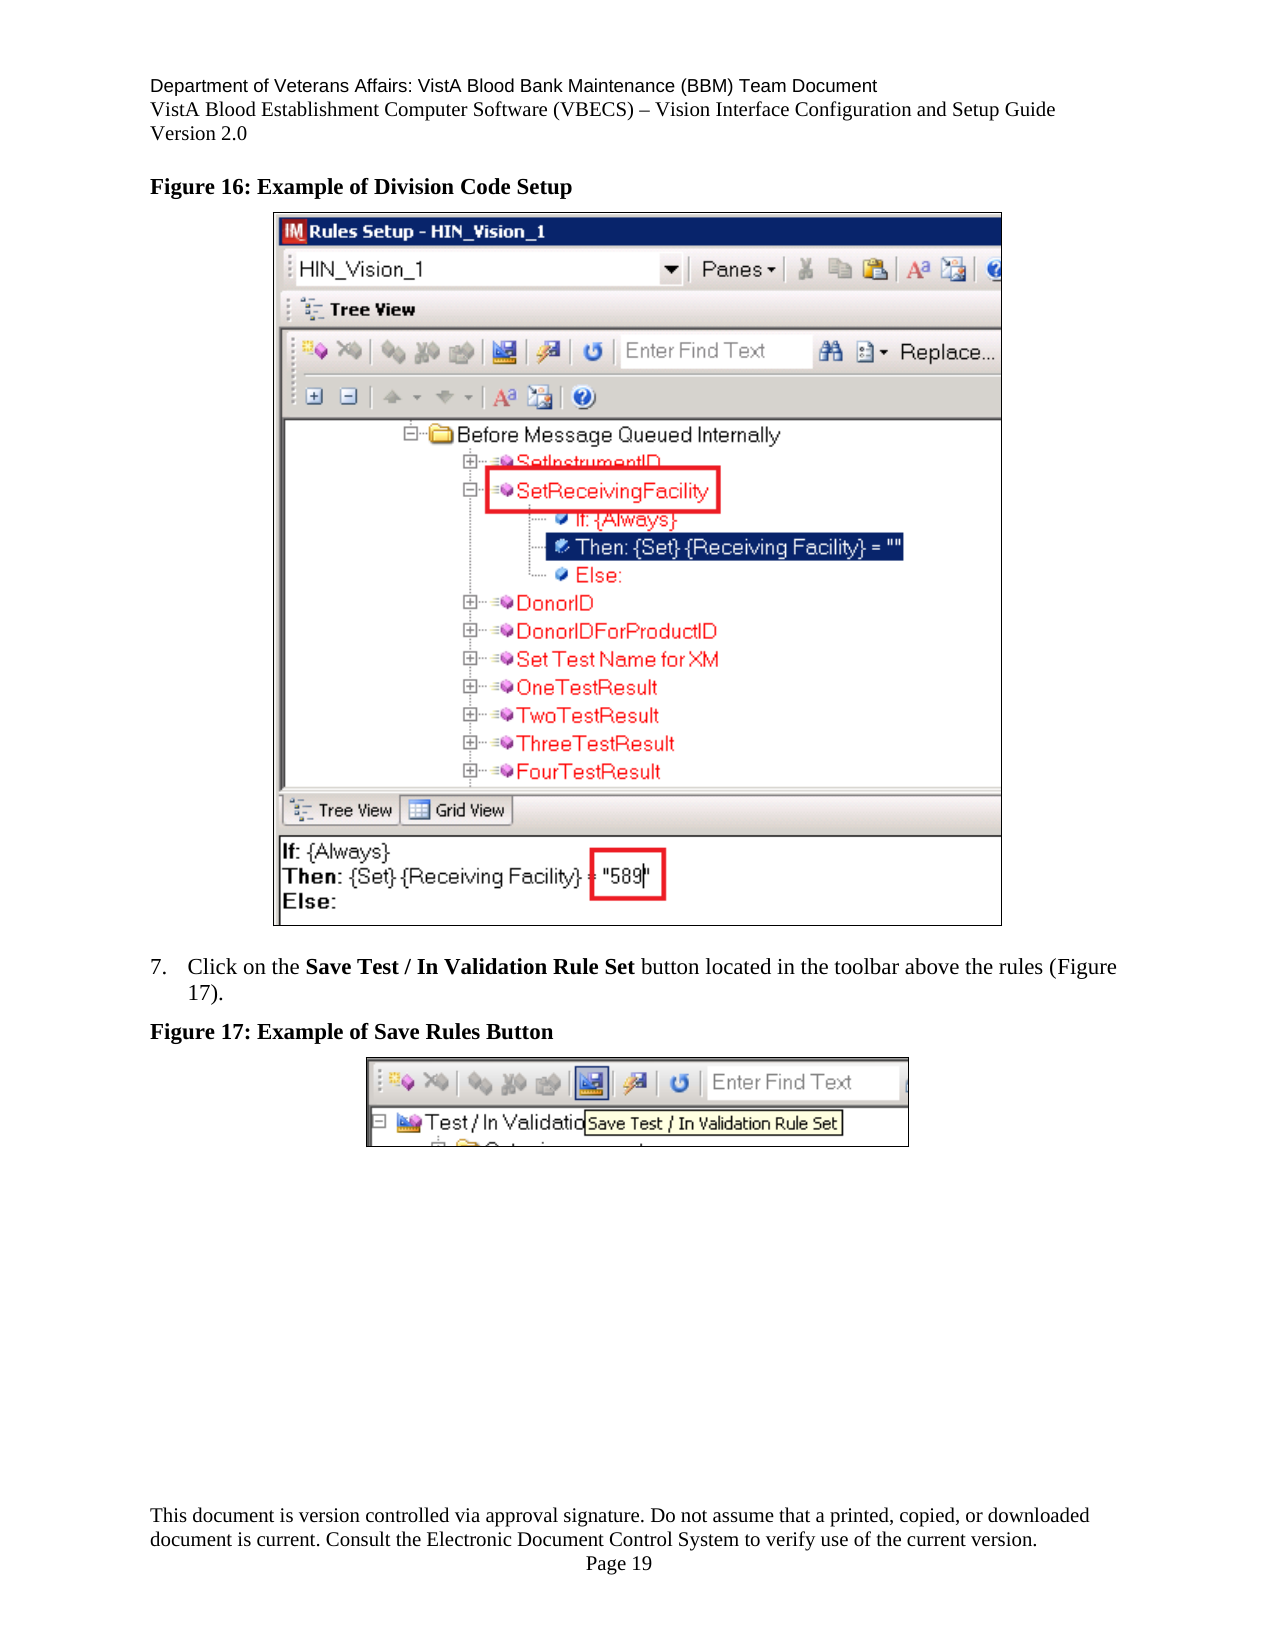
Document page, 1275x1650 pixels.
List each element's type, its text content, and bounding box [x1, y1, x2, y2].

picture [274, 213, 1001, 925]
list Click on the Save Test / In Validation Rule Set button located in the toolbar above the rules (Figure 17). [150, 953, 1125, 1005]
picture [367, 1058, 908, 1146]
text Figure 17: Example of Save Rules Button [150, 1018, 1125, 1044]
text Figure 16: Example of Division Code Setup [150, 173, 1125, 200]
